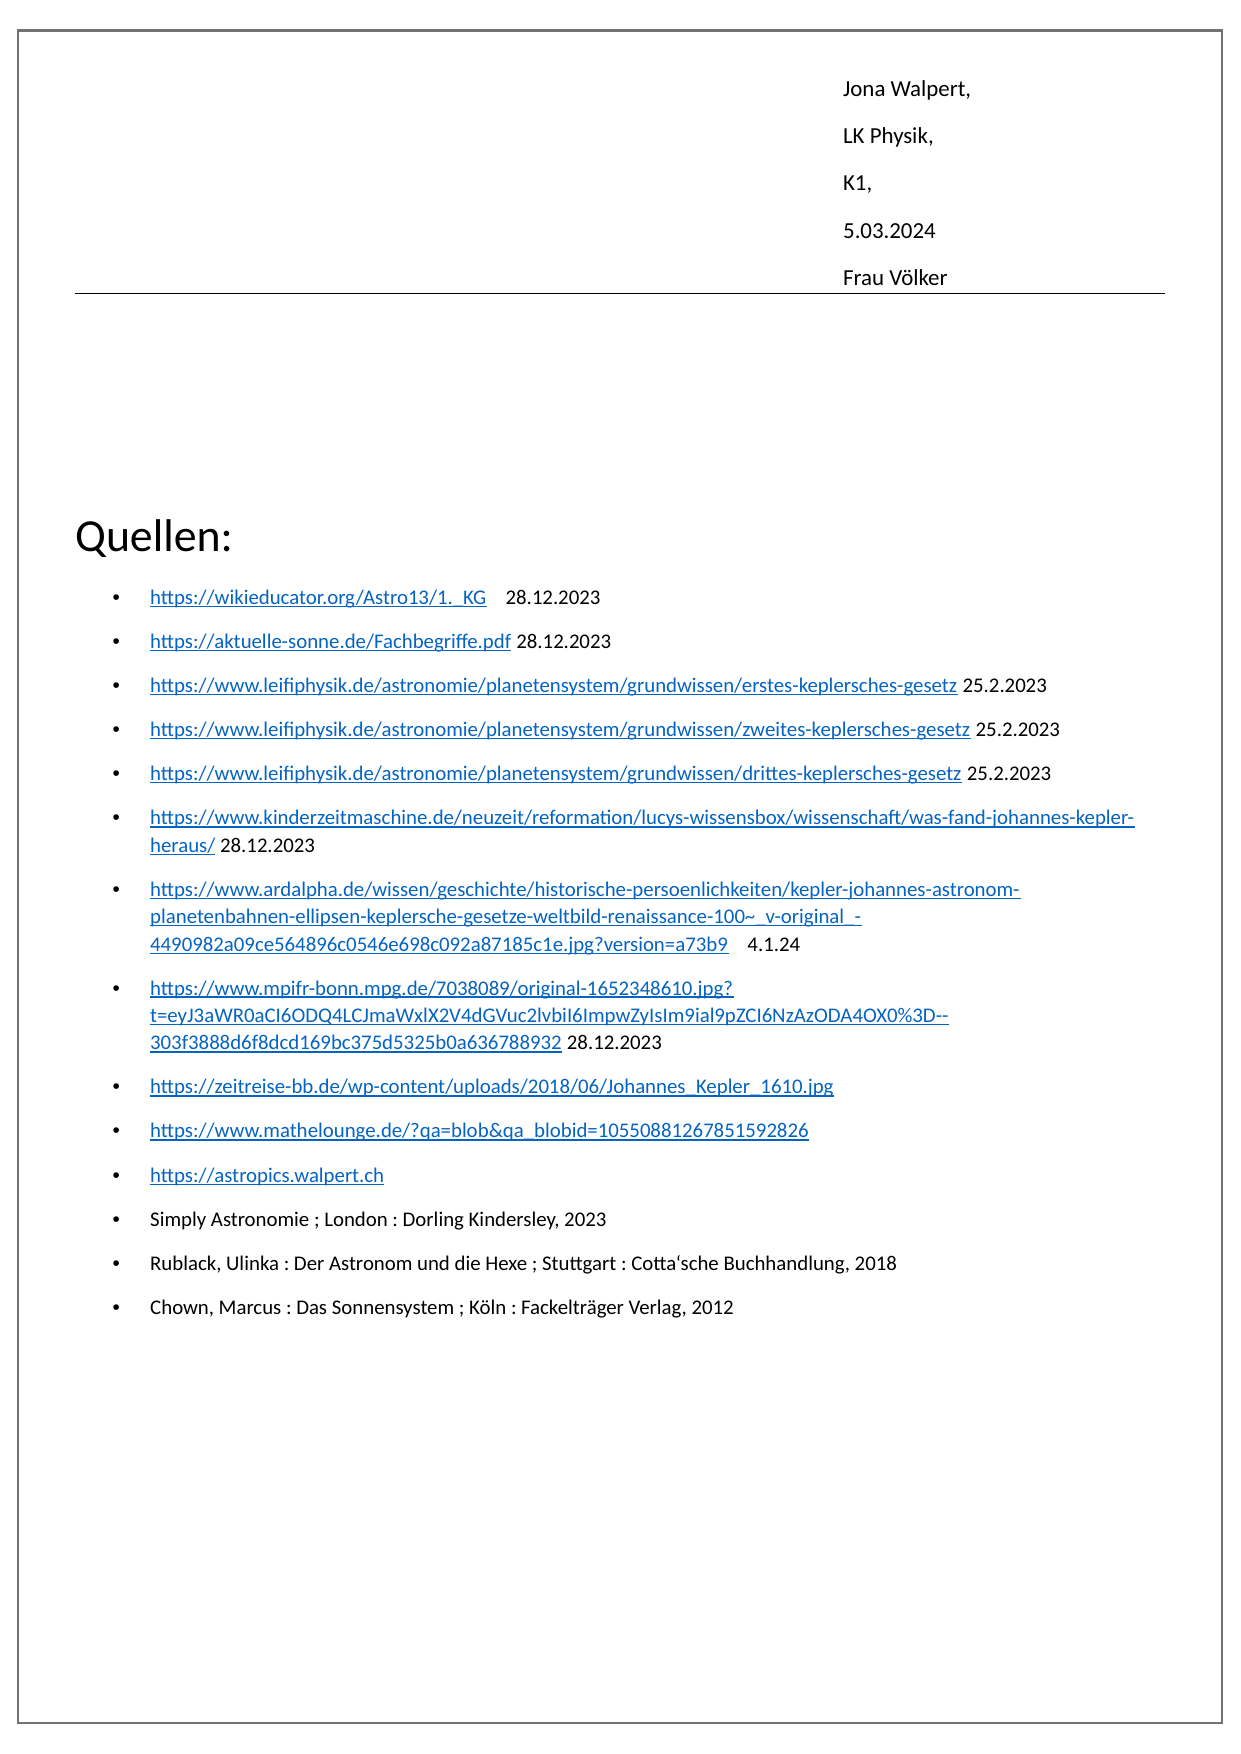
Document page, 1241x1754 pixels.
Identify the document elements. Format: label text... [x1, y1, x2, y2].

list Simply Astronomie ; London : Dorling Kindersley, 2023 [112, 1206, 1165, 1231]
list https://astropics.walpert.ch [112, 1162, 1165, 1187]
list https://www.leifiphysik.de/astronomie/planetensystem/grundwissen/erstes-keplersches-gesetz 25.2.2023 [112, 672, 1165, 698]
list Rublack, Ulinka : Der Astronom und die Hexe ; Stuttgart : Cotta‘sche Buchhandlung, 2018 [112, 1250, 1165, 1275]
list https://www.mpifr-bonn.mpg.de/7038089/original-1652348610.jpg?t=eyJ3aWR0aCI6ODQ4LCJmaWxlX2V4dGVuc2lvbiI6ImpwZyIsIm9ial9pZCI6NzAzODA4OX0%3D--303f3888d6f8dcd169bc375d5325b0a636788932 28.12.2023 [112, 975, 1165, 1055]
list https://zeitreise-bb.de/wp-content/uploads/2018/06/Johannes_Kepler_1610.jpg [112, 1074, 1165, 1099]
list https://www.ardalpha.de/wissen/geschichte/historische-persoenlichkeiten/kepler-johannes-astronom-planetenbahnen-ellipsen-keplersche-gesetze-weltbild-renaissance-100~_v-original_-4490982a09ce564896c0546e698c092a87185c1e.jpg?version=a73b9 4.1.24 [112, 876, 1165, 956]
list https://wikieducator.org/Astro13/1._KG 28.12.2023 [112, 584, 1165, 609]
list Chown, Marcus : Das Sonnensystem ; Köln : Fackelträger Verlag, 2012 [112, 1294, 1165, 1319]
text Quellen: [75, 507, 1165, 563]
list https://aktuelle-sonne.de/Fachbegriffe.pdf 28.12.2023 [112, 628, 1165, 654]
list https://www.kinderzeitmaschine.de/neuzeit/reformation/lucys-wissensbox/wissenschaft/was-fand-johannes-kepler-heraus/ 28.12.2023 [112, 804, 1165, 857]
list https://www.leifiphysik.de/astronomie/planetensystem/grundwissen/zweites-keplersches-gesetz 25.2.2023 [112, 716, 1165, 742]
list https://www.leifiphysik.de/astronomie/planetensystem/grundwissen/drittes-keplersches-gesetz 25.2.2023 [112, 760, 1165, 786]
list https://www.mathelounge.de/?qa=blob&qa_blobid=10550881267851592826 [112, 1118, 1165, 1143]
